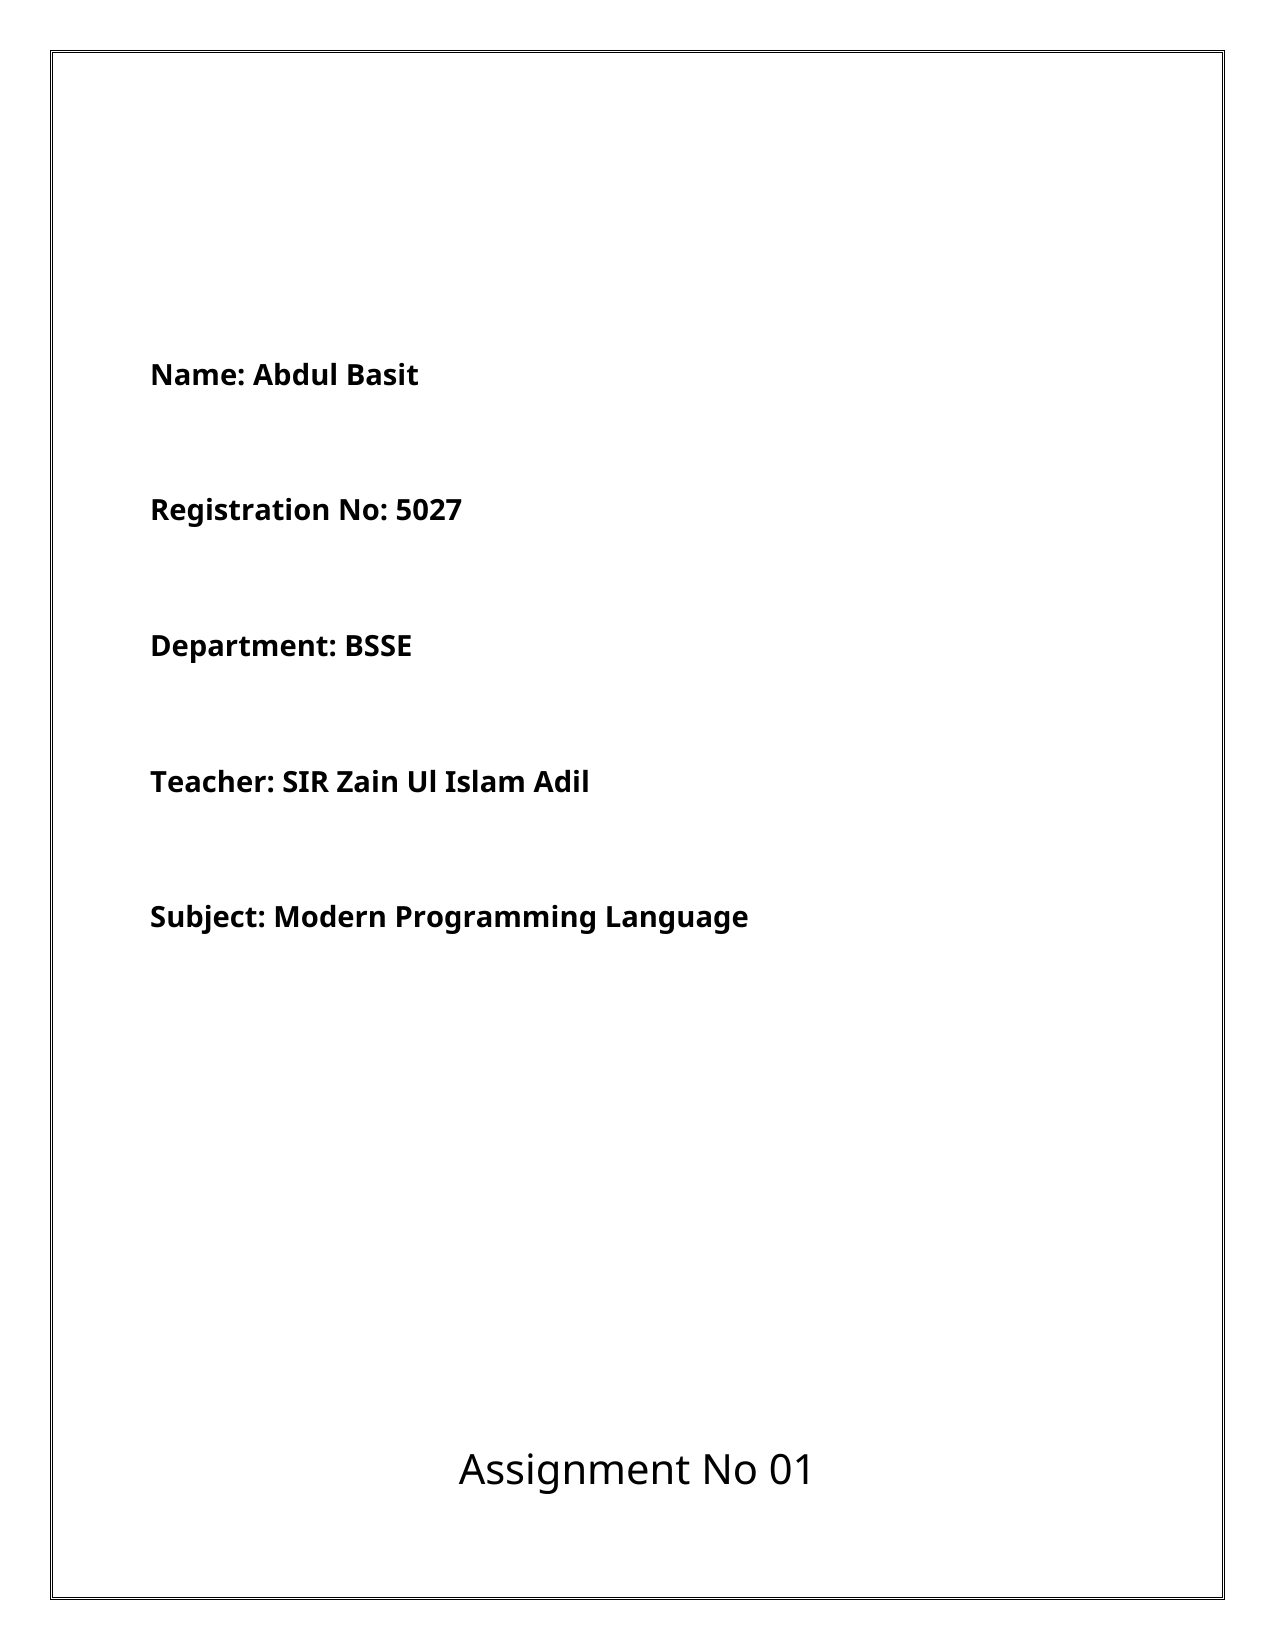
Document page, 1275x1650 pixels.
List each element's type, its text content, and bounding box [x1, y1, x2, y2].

text Subject: Modern Programming Language [150, 897, 1125, 936]
text Assignment No 01 [150, 1440, 1125, 1497]
text Teacher: SIR Zain Ul Islam Adil [150, 761, 1125, 801]
text Name: Abdul Basit [150, 354, 1125, 393]
text Registration No: 5027 [150, 489, 1125, 529]
text Department: BSSE [150, 625, 1125, 665]
